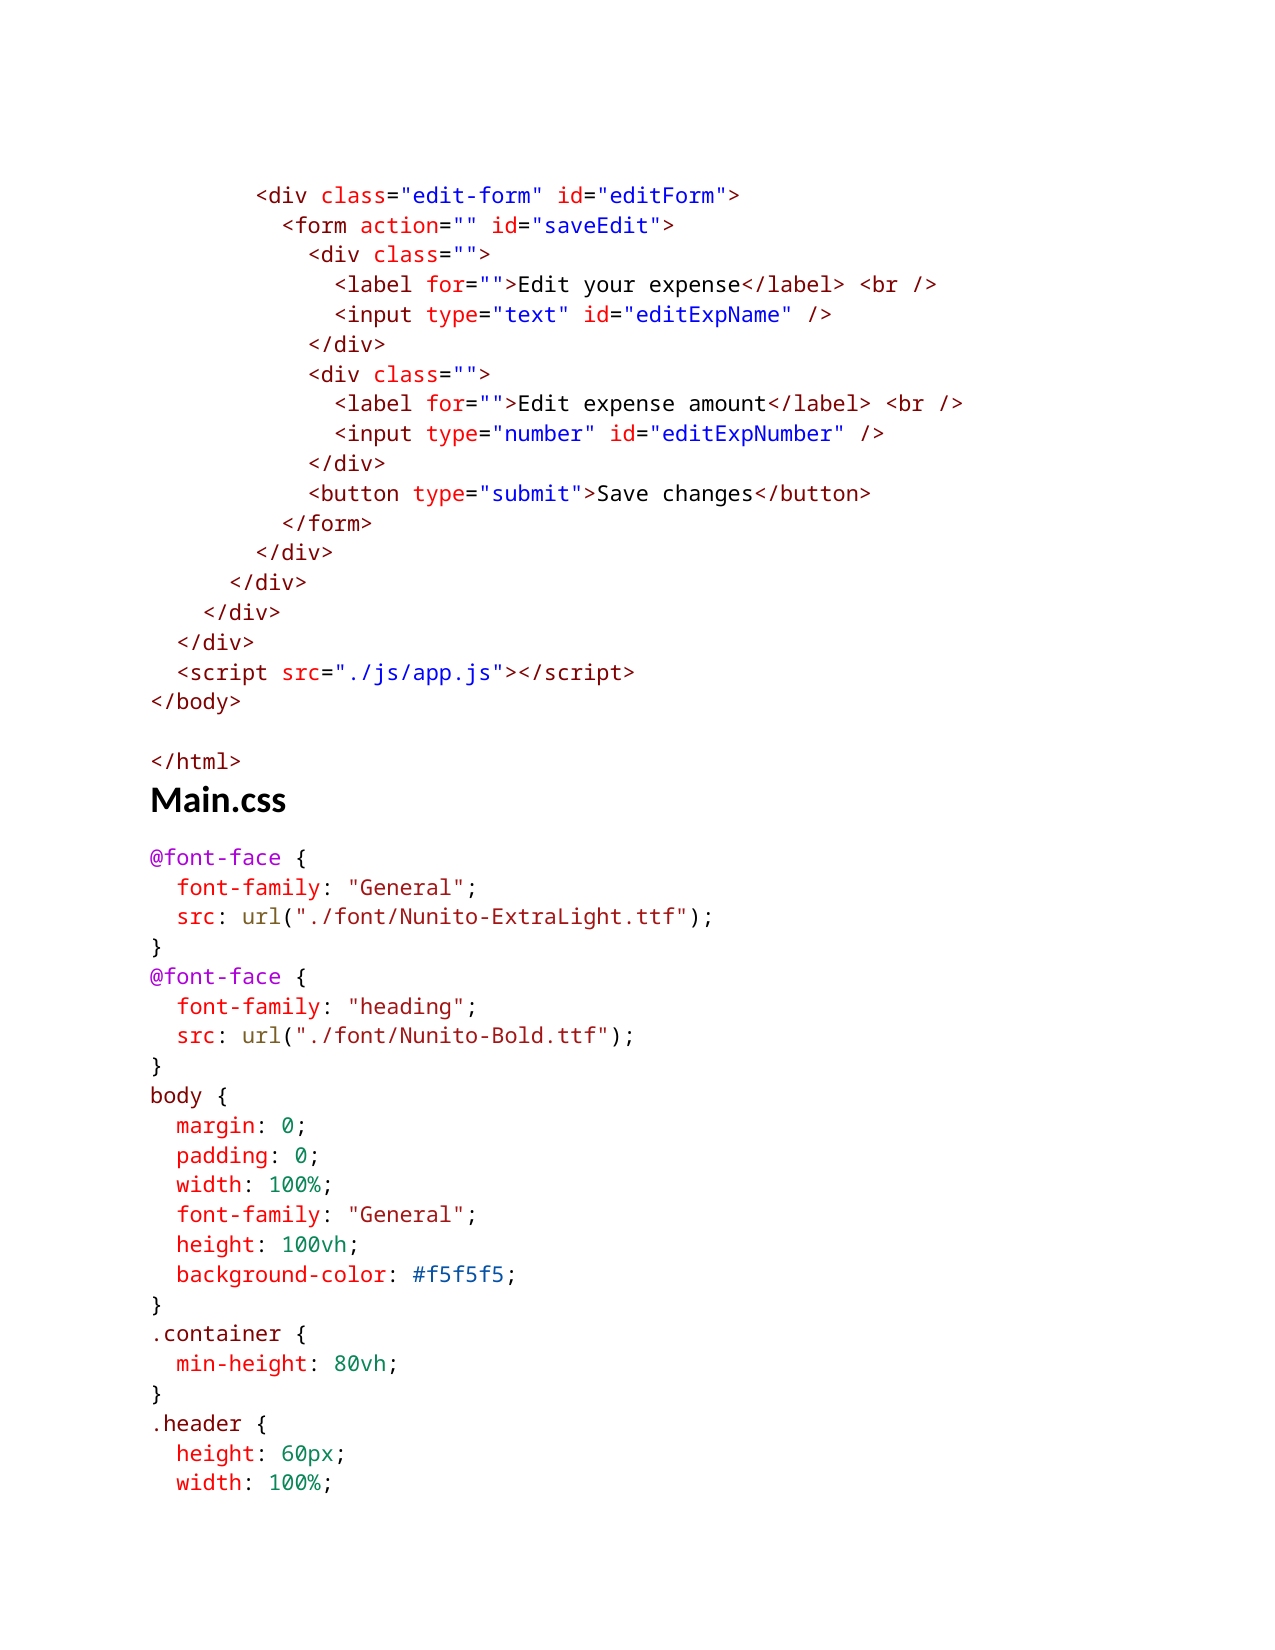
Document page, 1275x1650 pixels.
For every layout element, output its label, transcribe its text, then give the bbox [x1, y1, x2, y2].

text </div> [150, 597, 1125, 627]
text padding: 0; [150, 1140, 1125, 1169]
text width: 100%; [150, 1169, 1125, 1199]
text @font-face { [150, 842, 1125, 872]
text src: url("./font/Nunito-ExtraLight.ttf"); [150, 901, 1125, 931]
text </div> [150, 329, 1125, 358]
text height: 60px; [150, 1438, 1125, 1467]
text @font-face { [150, 961, 1125, 991]
text </form> [150, 507, 1125, 537]
text <label for="">Edit your expense</label> <br /> [150, 269, 1125, 299]
text margin: 0; [150, 1110, 1125, 1140]
text <button type="submit">Save changes</button> [150, 478, 1125, 507]
text <div class=""> [150, 358, 1125, 388]
text </div> [150, 627, 1125, 656]
text <label for="">Edit expense amount</label> <br /> [150, 388, 1125, 418]
text <div class="edit-form" id="editForm"> [150, 180, 1125, 209]
text min-height: 80vh; [150, 1348, 1125, 1378]
text </body> [150, 686, 1125, 716]
text <input type="text" id="editExpName" /> [150, 299, 1125, 329]
text src: url("./font/Nunito-Bold.ttf"); [150, 1021, 1125, 1050]
text </div> [150, 567, 1125, 597]
text font-family: "General"; [150, 1199, 1125, 1229]
text } [150, 1378, 1125, 1408]
text font-family: "General"; [150, 872, 1125, 901]
text } [150, 1289, 1125, 1318]
text height: 100vh; [150, 1229, 1125, 1259]
text .container { [150, 1318, 1125, 1348]
text body { [150, 1080, 1125, 1110]
text </div> [150, 448, 1125, 478]
text </html> [150, 746, 1125, 776]
text <script src="./js/app.js"></script> [150, 656, 1125, 686]
text </div> [150, 537, 1125, 567]
text width: 100%; [150, 1467, 1125, 1497]
text background-color: #f5f5f5; [150, 1259, 1125, 1289]
text } [150, 1050, 1125, 1080]
text <form action="" id="saveEdit"> [150, 209, 1125, 239]
text .header { [150, 1408, 1125, 1438]
text Main.css [150, 776, 1125, 821]
text <div class=""> [150, 239, 1125, 269]
text } [150, 931, 1125, 961]
text <input type="number" id="editExpNumber" /> [150, 418, 1125, 448]
text font-family: "heading"; [150, 991, 1125, 1021]
